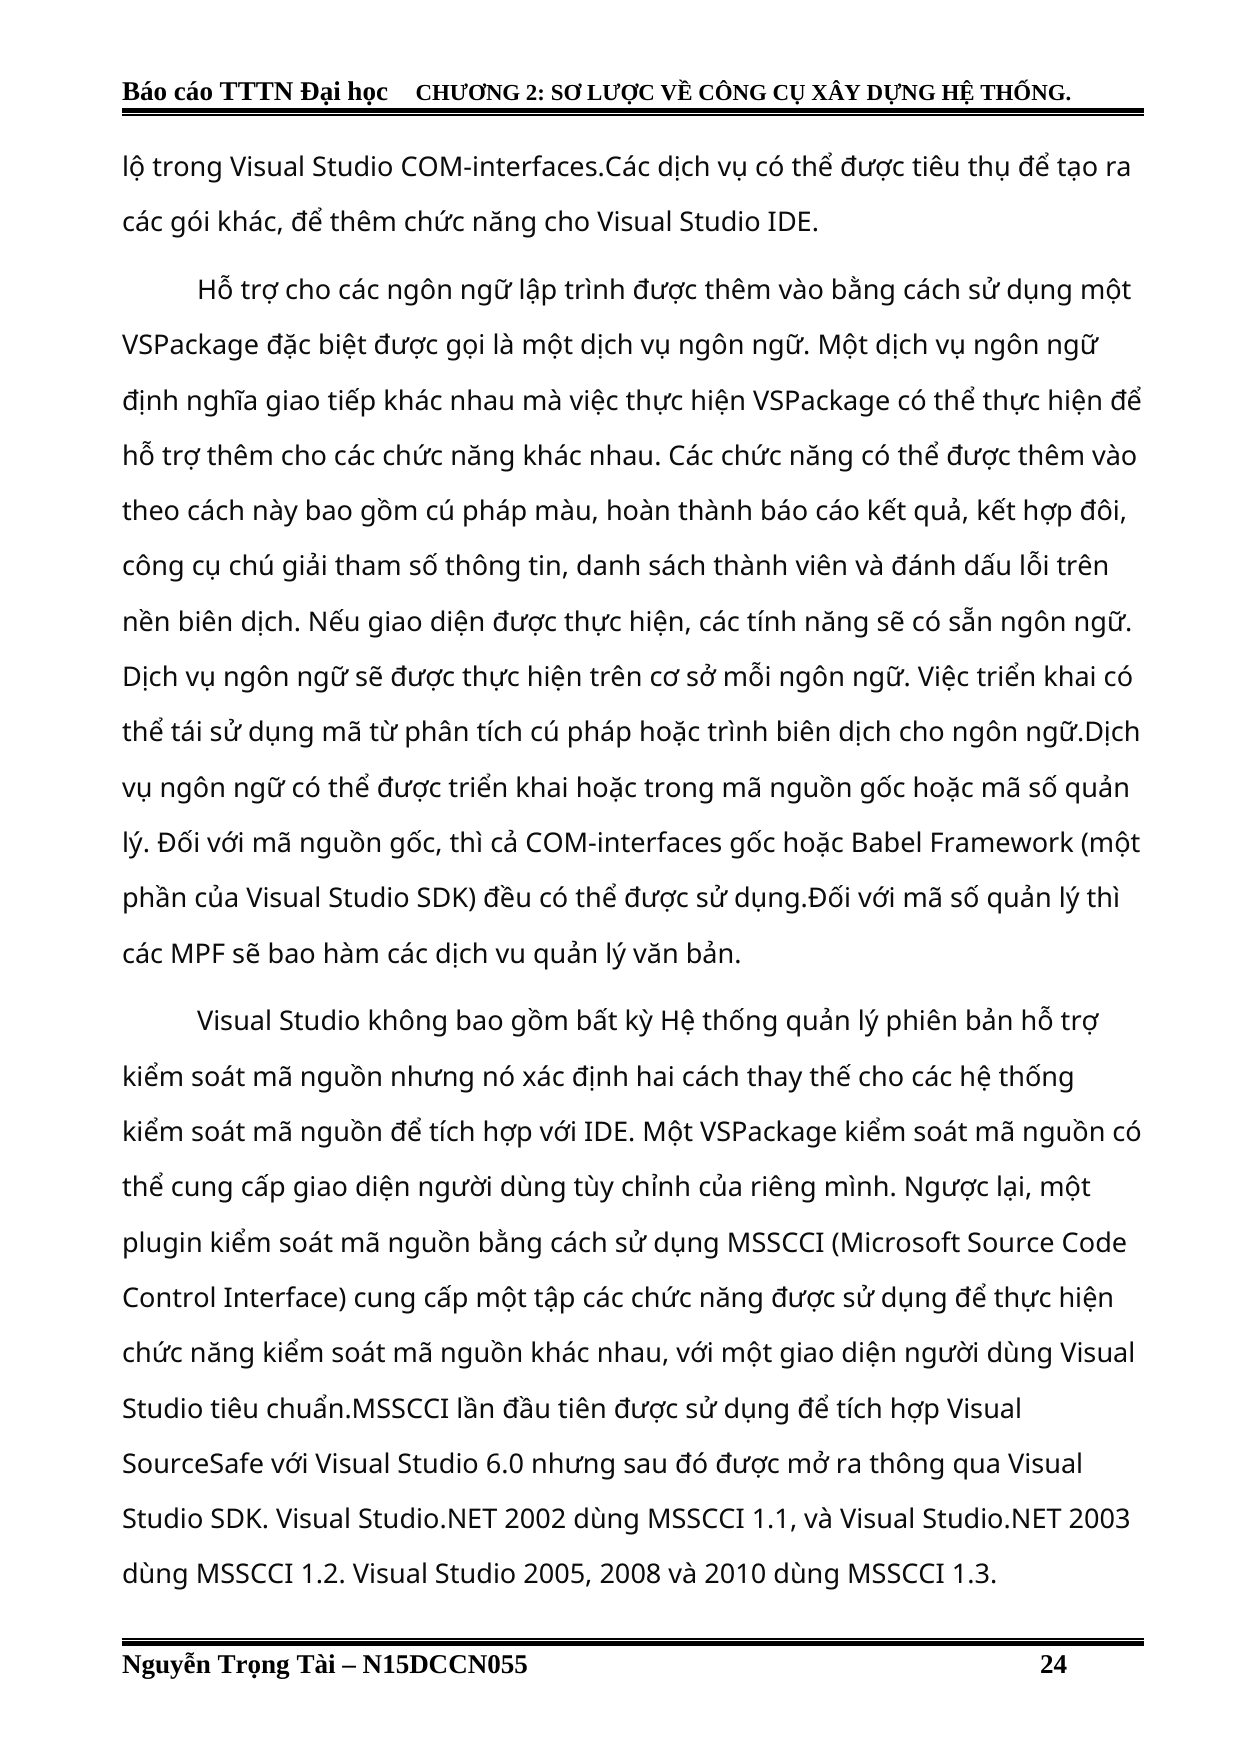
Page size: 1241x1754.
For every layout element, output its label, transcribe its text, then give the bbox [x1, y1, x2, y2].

text Hỗ trợ cho các ngôn ngữ lập trình được thêm vào bằng cách sử dụng một VSPackage đặc biệt được gọi là một dịch vụ ngôn ngữ. Một dịch vụ ngôn ngữ định nghĩa giao tiếp khác nhau mà việc thực hiện VSPackage có thể thực hiện để hỗ trợ thêm cho các chức năng khác nhau. Các chức năng có thể được thêm vào theo cách này bao gồm cú pháp màu, hoàn thành báo cáo kết quả, kết hợp đôi, công cụ chú giải tham số thông tin, danh sách thành viên và đánh dấu lỗi trên nền biên dịch. Nếu giao diện được thực hiện, các tính năng sẽ có sẵn ngôn ngữ. Dịch vụ ngôn ngữ sẽ được thực hiện trên cơ sở mỗi ngôn ngữ. Việc triển khai có thể tái sử dụng mã từ phân tích cú pháp hoặc trình biên dịch cho ngôn ngữ.Dịch vụ ngôn ngữ có thể được triển khai hoặc trong mã nguồn gốc hoặc mã số quản lý. Đối với mã nguồn gốc, thì cả COM-interfaces gốc hoặc Babel Framework (một phần của Visual Studio SDK) đều có thể được sử dụng.Đối với mã số quản lý thì các MPF sẽ bao hàm các dịch vu quản lý văn bản. [122, 270, 1144, 971]
text Visual Studio không bao gồm bất kỳ Hệ thống quản lý phiên bản hỗ trợ kiểm soát mã nguồn nhưng nó xác định hai cách thay thế cho các hệ thống kiểm soát mã nguồn để tích hợp với IDE. Một VSPackage kiểm soát mã nguồn có thể cung cấp giao diện người dùng tùy chỉnh của riêng mình. Ngược lại, một plugin kiểm soát mã nguồn bằng cách sử dụng MSSCCI (Microsoft Source Code Control Interface) cung cấp một tập các chức năng được sử dụng để thực hiện chức năng kiểm soát mã nguồn khác nhau, với một giao diện người dùng Visual Studio tiêu chuẩn.MSSCCI lần đầu tiên được sử dụng để tích hợp Visual SourceSafe với Visual Studio 6.0 nhưng sau đó được mở ra thông qua Visual Studio SDK. Visual Studio.NET 2002 dùng MSSCCI 1.1, và Visual Studio.NET 2003 dùng MSSCCI 1.2. Visual Studio 2005, 2008 và 2010 dùng MSSCCI 1.3. [122, 1002, 1144, 1592]
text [122, 147, 1144, 239]
